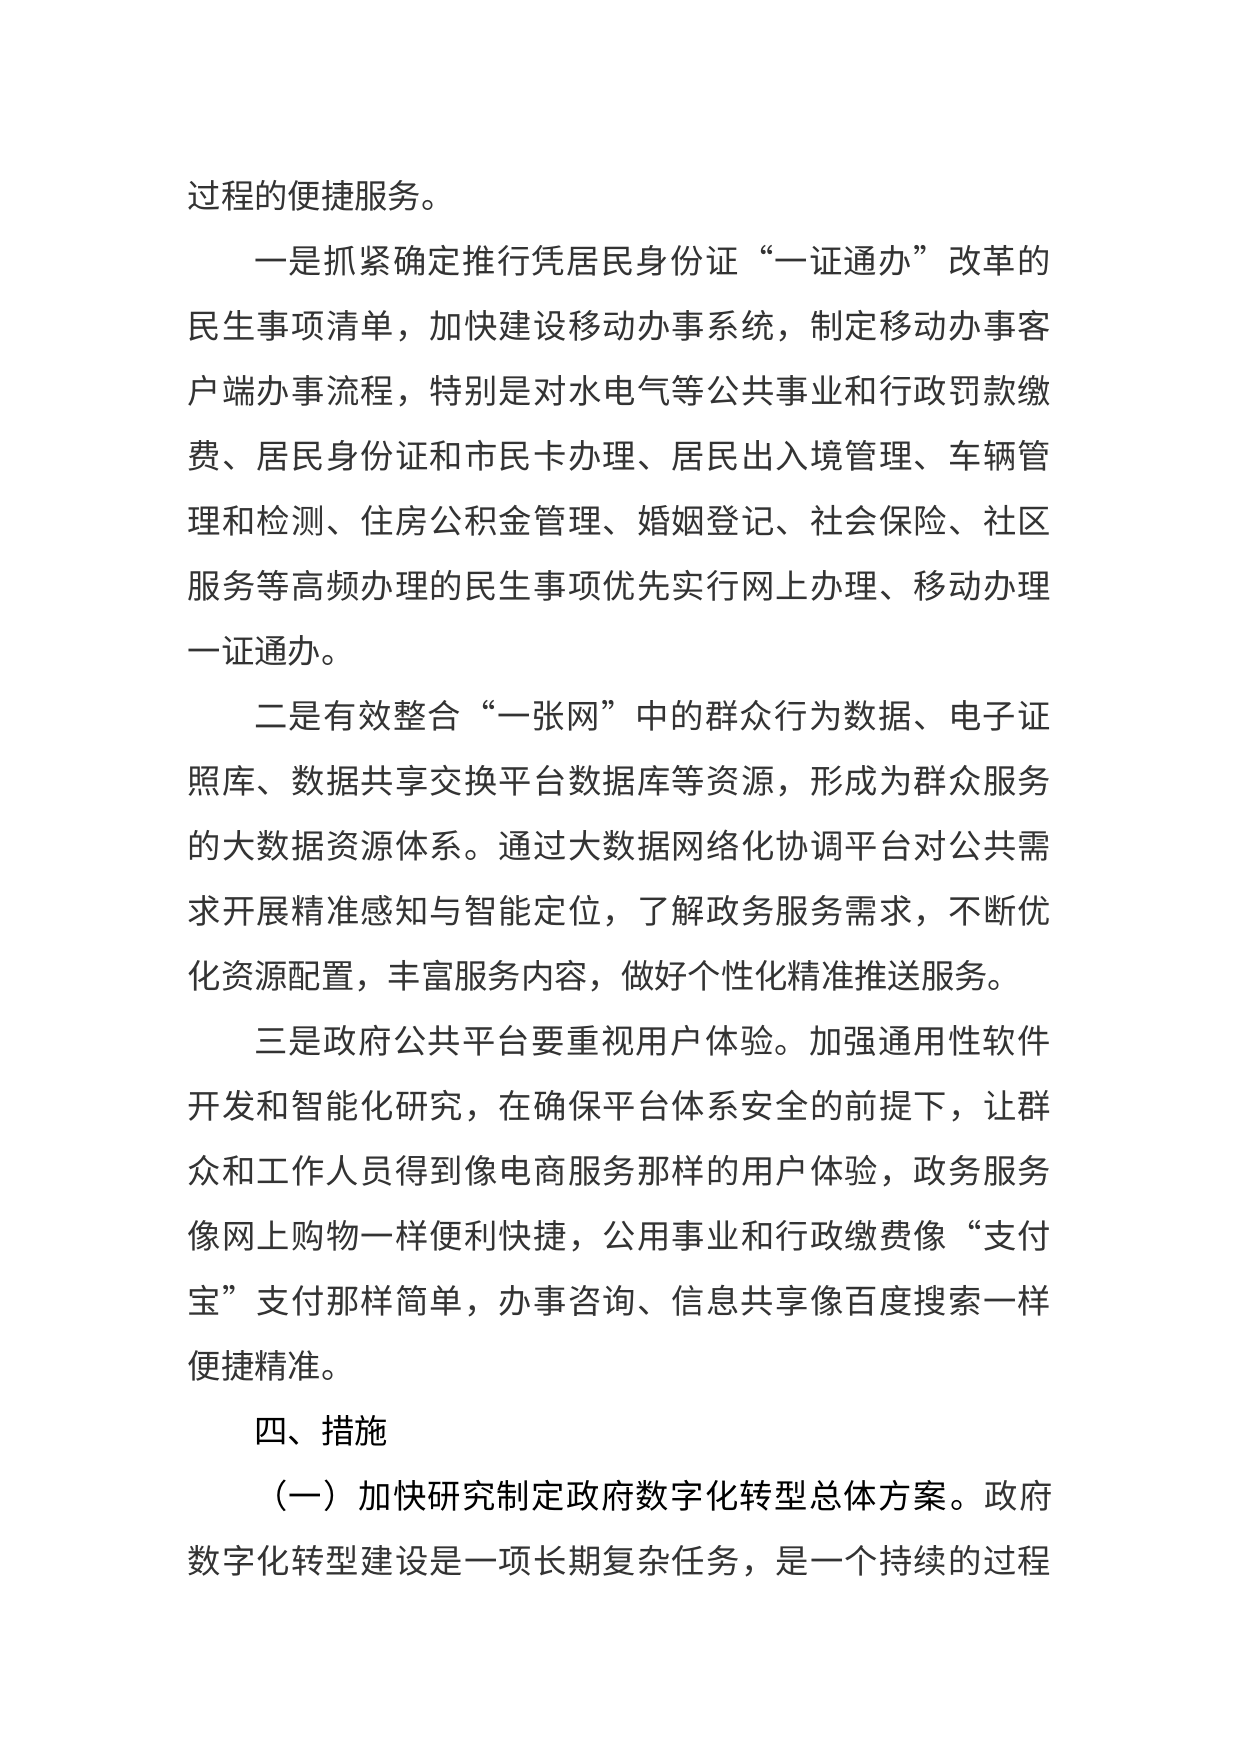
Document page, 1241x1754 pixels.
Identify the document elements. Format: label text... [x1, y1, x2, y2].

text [187, 1462, 1053, 1592]
text 一是抓紧确定推行凭居民身份证“一证通办”改革的民生事项清单，加快建设移动办事系统，制定移动办事客户端办事流程，特别是对水电气等公共事业和行政罚款缴费、居民身份证和市民卡办理、居民出入境管理、车辆管理和检测、住房公积金管理、婚姻登记、社会保险、社区服务等高频办理的民生事项优先实行网上办理、移动办理、一证通办。 [187, 227, 1053, 682]
text 二是有效整合“一张网”中的群众行为数据、电子证照库、数据共享交换平台数据库等资源，形成为群众服务的大数据资源体系。通过大数据网络化协调平台对公共需求开展精准感知与智能定位，了解政务服务需求，不断优化资源配置，丰富服务内容，做好个性化精准推送服务。 [187, 682, 1053, 1007]
text 四、措施 [187, 1397, 1053, 1462]
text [187, 162, 1053, 227]
text 三是政府公共平台要重视用户体验。加强通用性软件开发和智能化研究，在确保平台体系安全的前提下，让群众和工作人员得到像电商服务那样的用户体验，政务服务像网上购物一样便利快捷，公用事业和行政缴费像“支付宝”支付那样简单，办事咨询、信息共享像百度搜索一样便捷精准。 [187, 1007, 1053, 1397]
